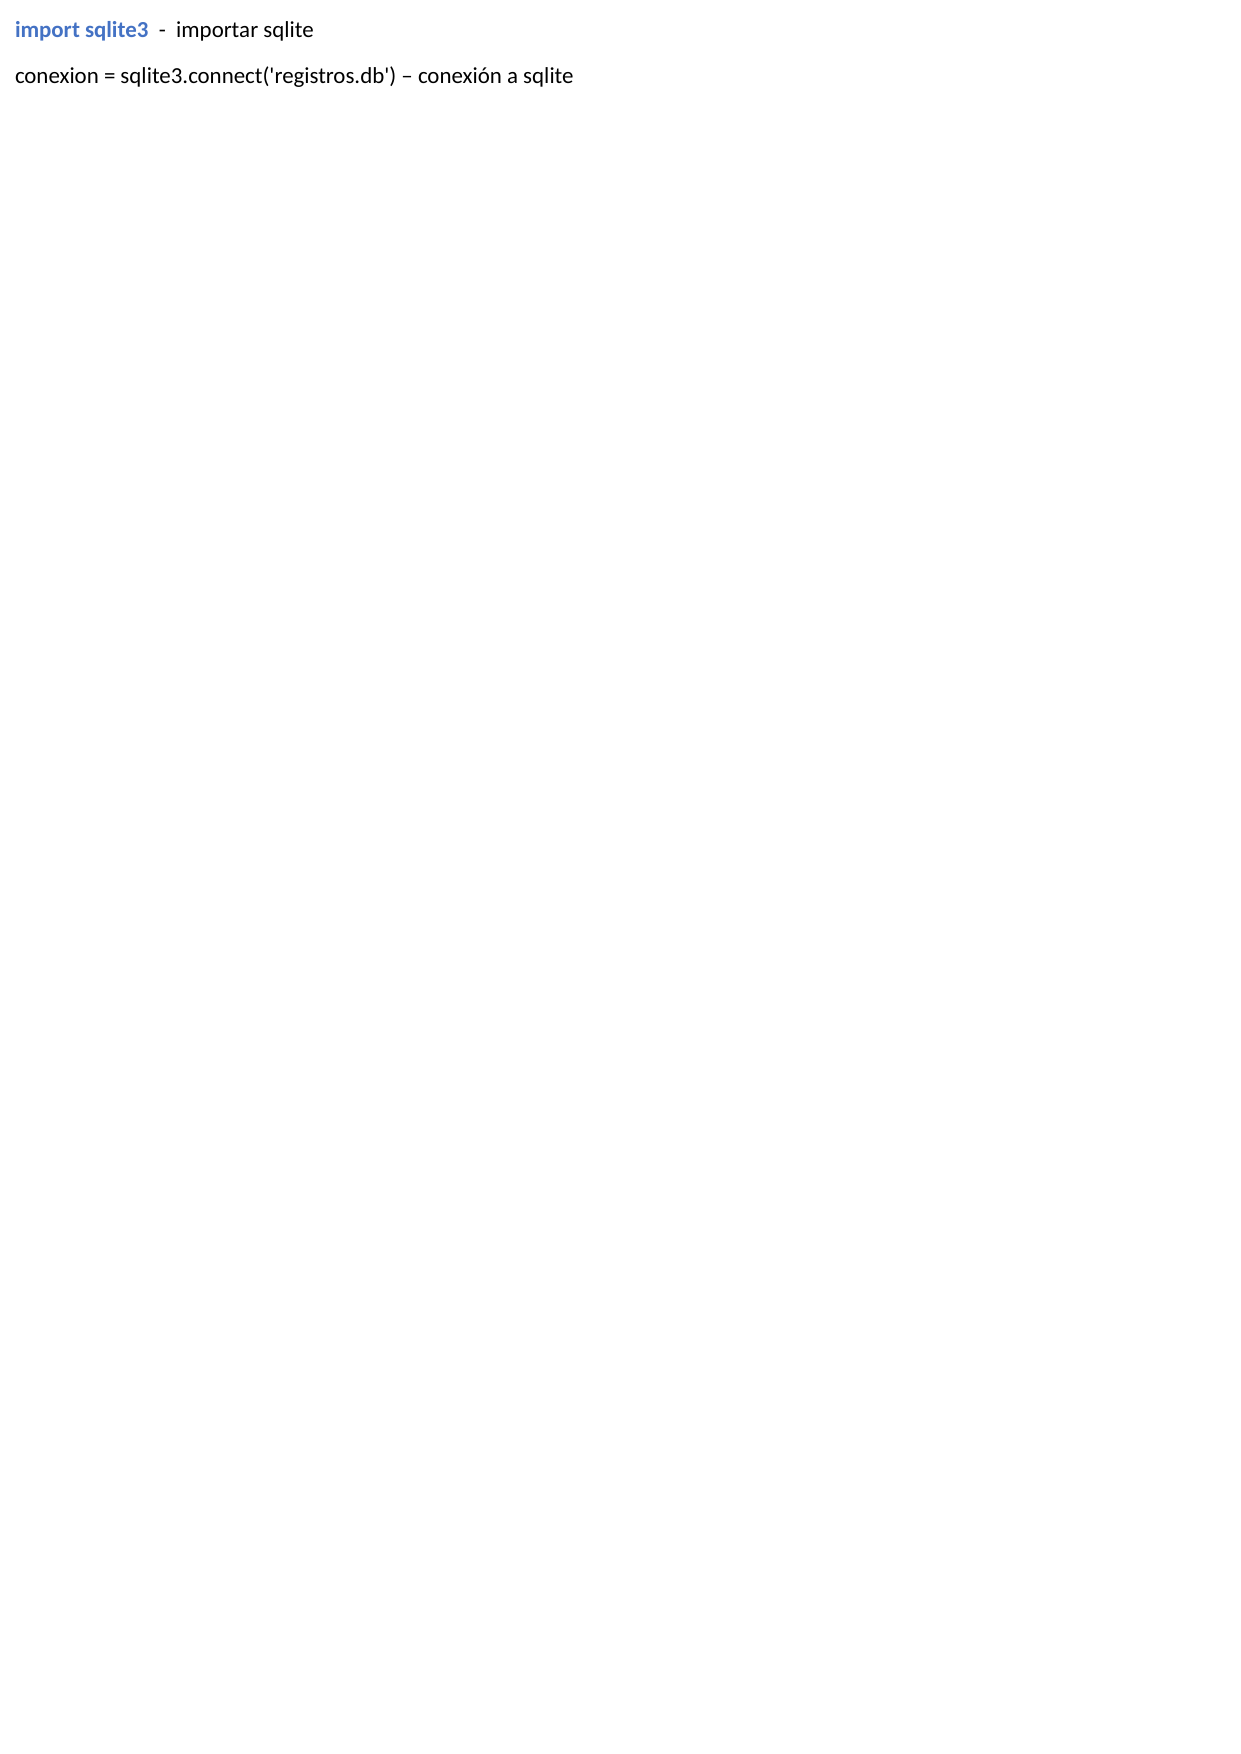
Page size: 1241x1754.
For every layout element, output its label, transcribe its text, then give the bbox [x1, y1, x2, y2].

text import sqlite3 - importar sqlite [15, 15, 1240, 43]
text conexion = sqlite3.connect('registros.db') – conexión a sqlite [15, 62, 1240, 90]
